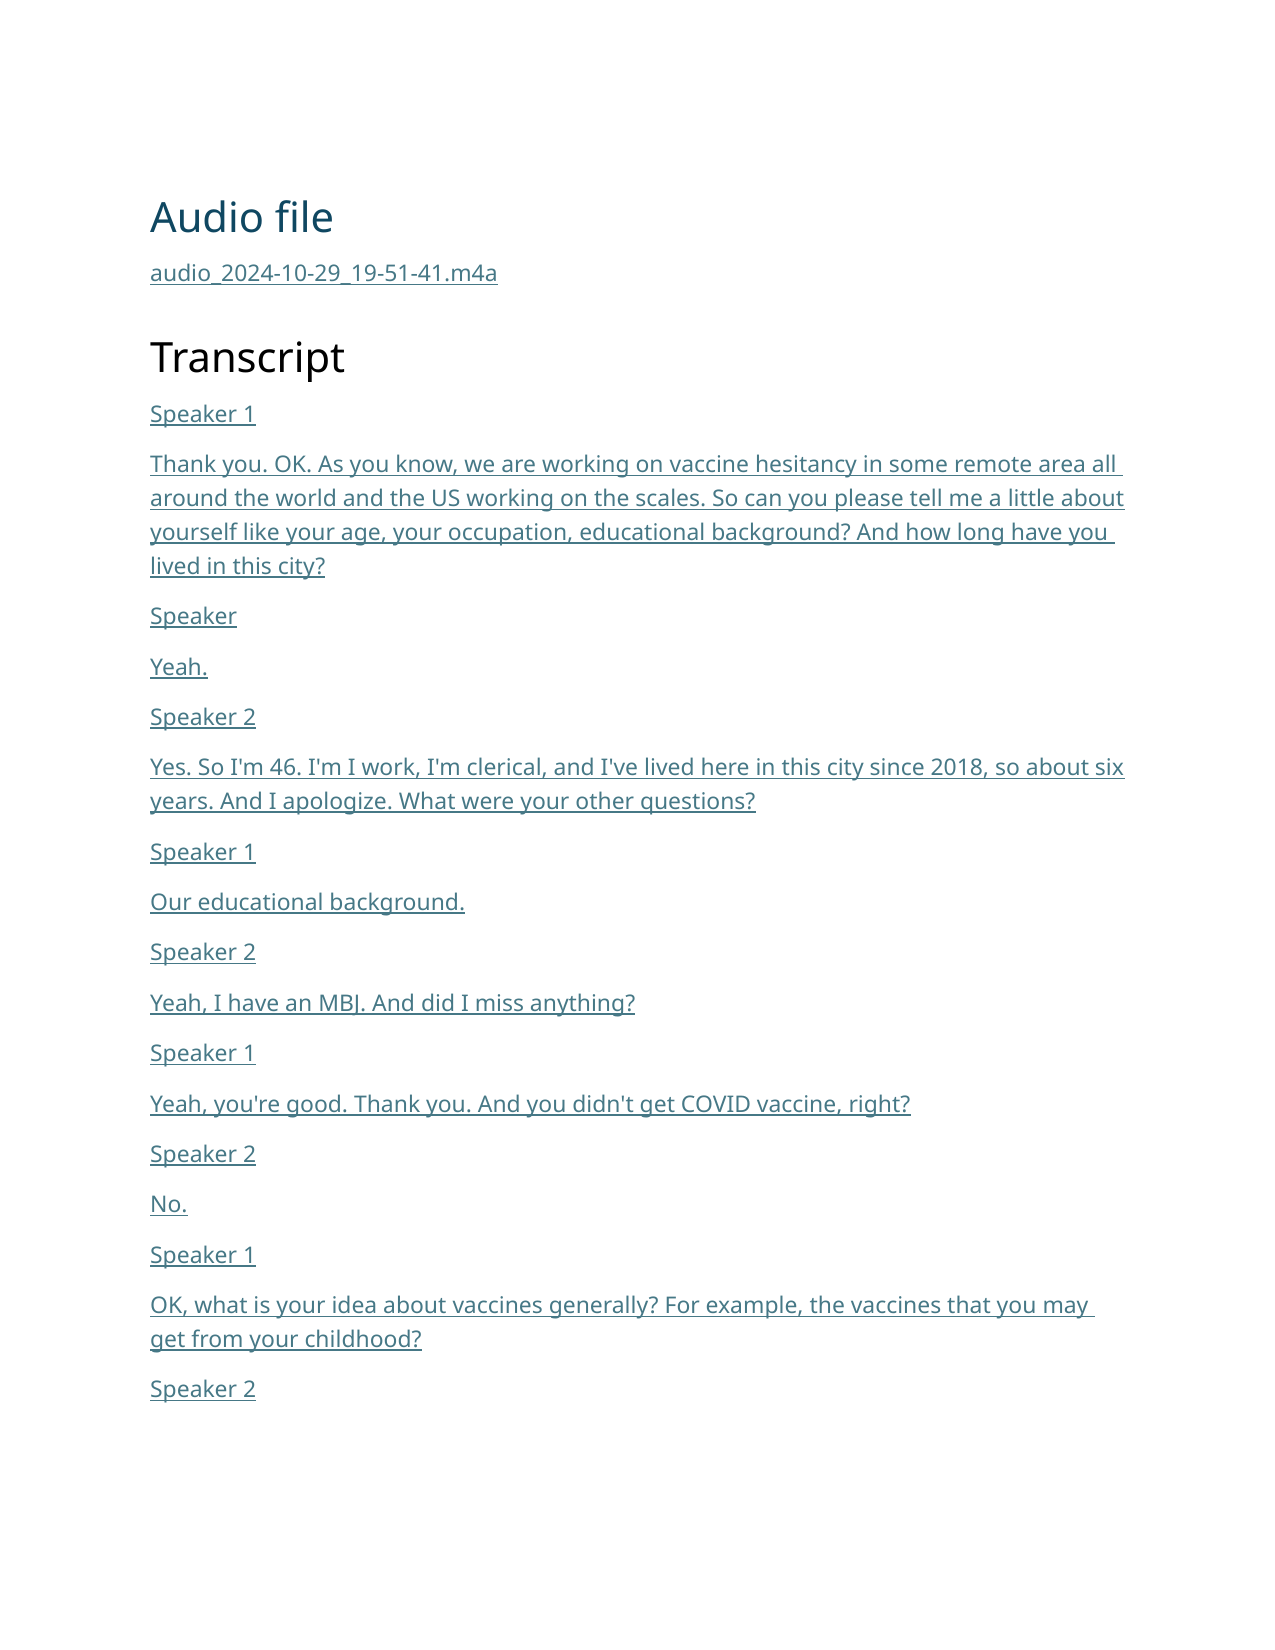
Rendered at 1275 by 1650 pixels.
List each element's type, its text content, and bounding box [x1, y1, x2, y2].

text Thank you. OK. As you know, we are working on vaccine hesitancy in some remote area all around the world and the US working on the scales. So can you please tell me a little about yourself like your age, your occupation, educational background? And how long have you lived in this city? [150, 510, 1125, 581]
text Speaker 1 [150, 398, 1125, 429]
subtitle Audio file [150, 187, 1125, 244]
text Thank you. OK. As you know, we are working on vaccine hesitancy in some remote area all around the world and the US working on the scales. So can you please tell me a little about yourself like your age, your occupation, educational background? And how long have you lived in this city? [150, 448, 1125, 509]
text Speaker 1 [150, 1239, 1125, 1270]
text Speaker [150, 600, 1125, 631]
text No. [150, 1188, 1125, 1219]
text OK, what is your idea about vaccines generally? For example, the vaccines that you may get from your childhood? [150, 1289, 1125, 1354]
subtitle Transcript [150, 328, 1125, 385]
text Our educational background. [150, 886, 1125, 917]
text Speaker 2 [150, 936, 1125, 967]
text Yeah. [150, 650, 1125, 682]
text Yes. So I'm 46. I'm I work, I'm clerical, and I've lived here in this city since 2018, so about six years. And I apologize. What were your other questions? [150, 779, 1125, 816]
text audio_2024-10-29_19-51-41.m4a [150, 257, 1125, 288]
text Speaker 2 [150, 701, 1125, 732]
text Yes. So I'm 46. I'm I work, I'm clerical, and I've lived here in this city since 2018, so about six years. And I apologize. What were your other questions? [150, 751, 1125, 778]
text Speaker 2 [150, 1373, 1125, 1404]
text Yeah, you're good. Thank you. And you didn't get COVID vaccine, right? [150, 1087, 1125, 1119]
text Speaker 2 [150, 1138, 1125, 1169]
text Speaker 1 [150, 835, 1125, 867]
text Speaker 1 [150, 1037, 1125, 1068]
text Yeah, I have an MBJ. And did I miss anything? [150, 987, 1125, 1018]
